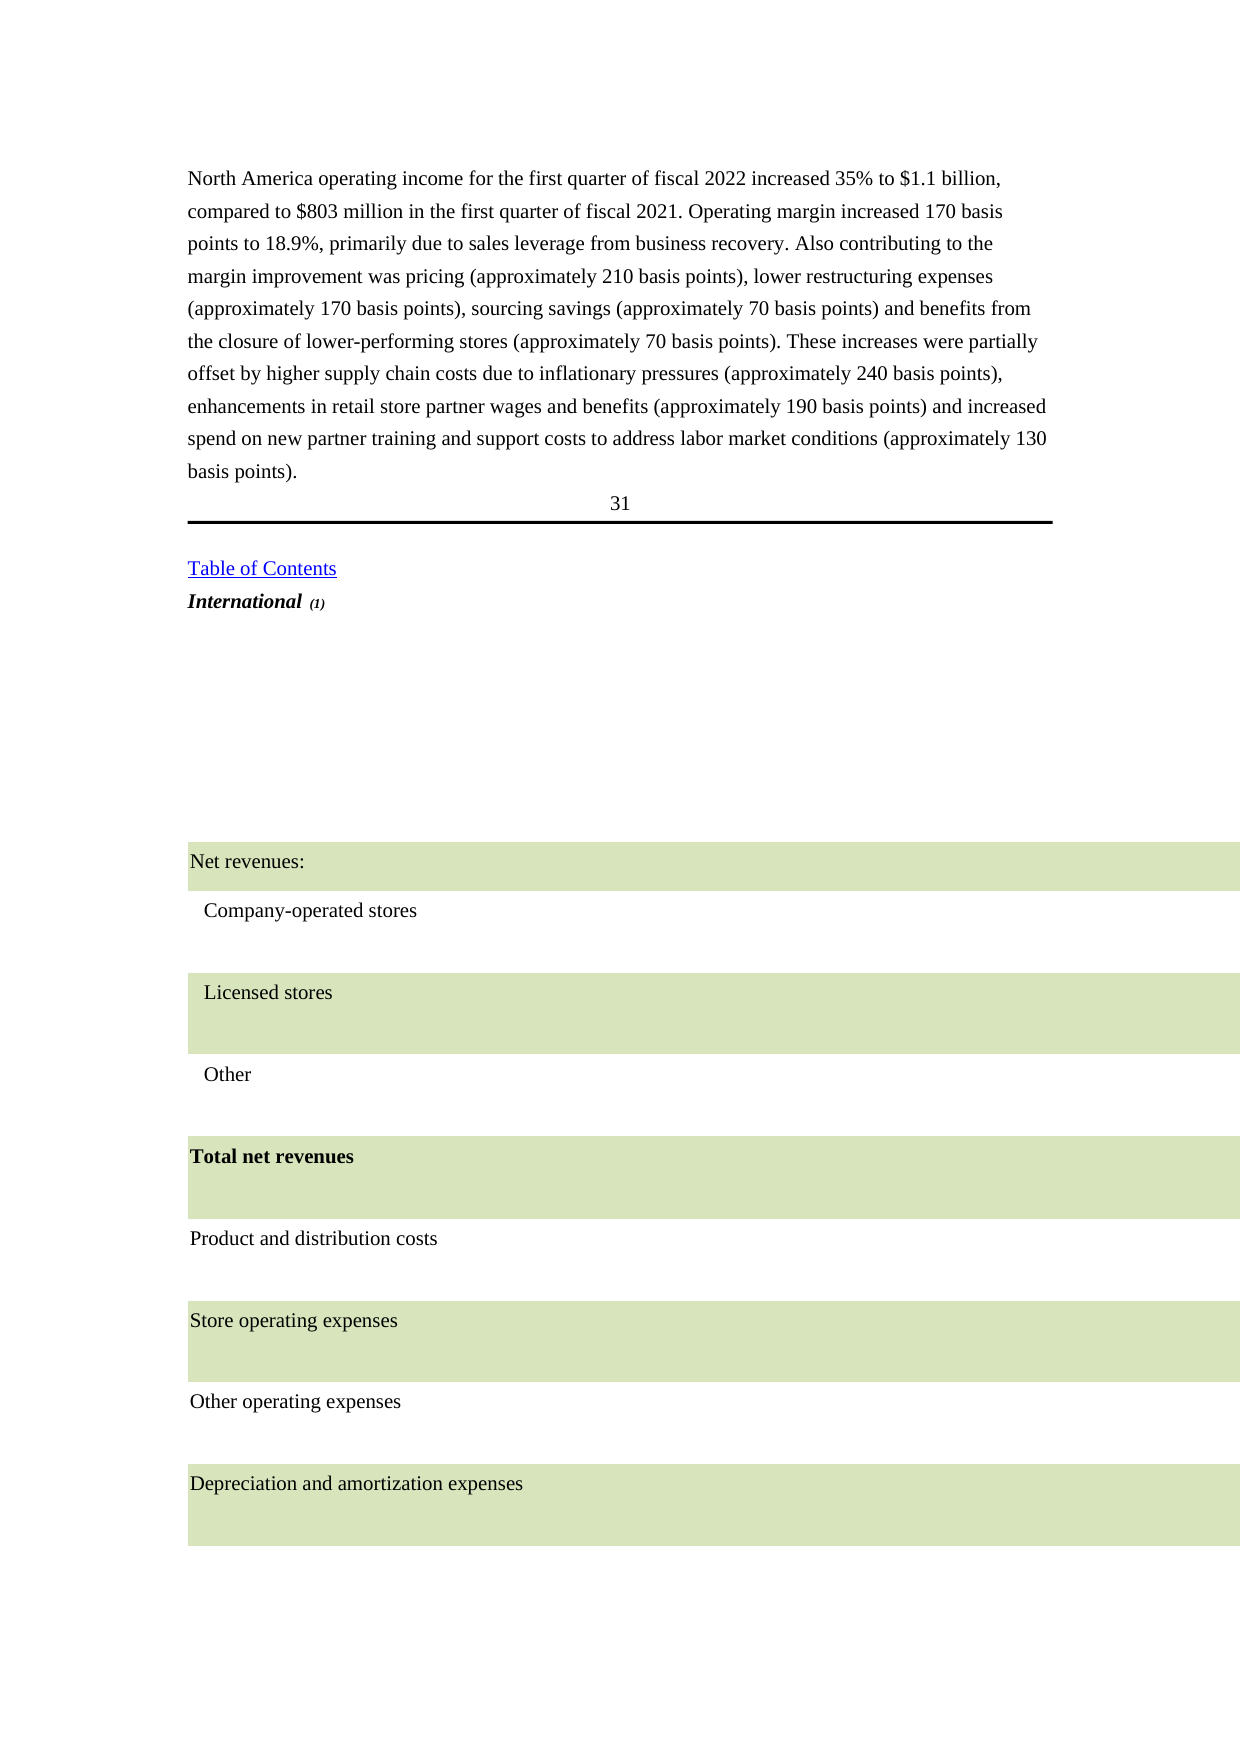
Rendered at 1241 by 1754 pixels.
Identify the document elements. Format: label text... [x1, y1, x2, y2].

text 31 [187, 487, 1053, 519]
text International (1) [187, 584, 1053, 617]
text North America operating income for the first quarter of fiscal 2022 increased 35% to $1.1 billion, compared to $803 million in the first quarter of fiscal 2021. Operating margin increased 170 basis points to 18.9%, primarily due to sales leverage from business recovery. Also contributing to the margin improvement was pricing (approximately 210 basis points), lower restructuring expenses (approximately 170 basis points), sourcing savings (approximately 70 basis points) and benefits from the closure of lower-performing stores (approximately 70 basis points). These increases were partially offset by higher supply chain costs due to inflationary pressures (approximately 240 basis points), enhancements in retail store partner wages and benefits (approximately 190 basis points) and increased spend on new partner training and support costs to address labor market conditions (approximately 130 basis points). [187, 162, 1053, 487]
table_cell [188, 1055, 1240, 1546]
text Table of Contents [187, 552, 1053, 584]
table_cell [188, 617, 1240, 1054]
